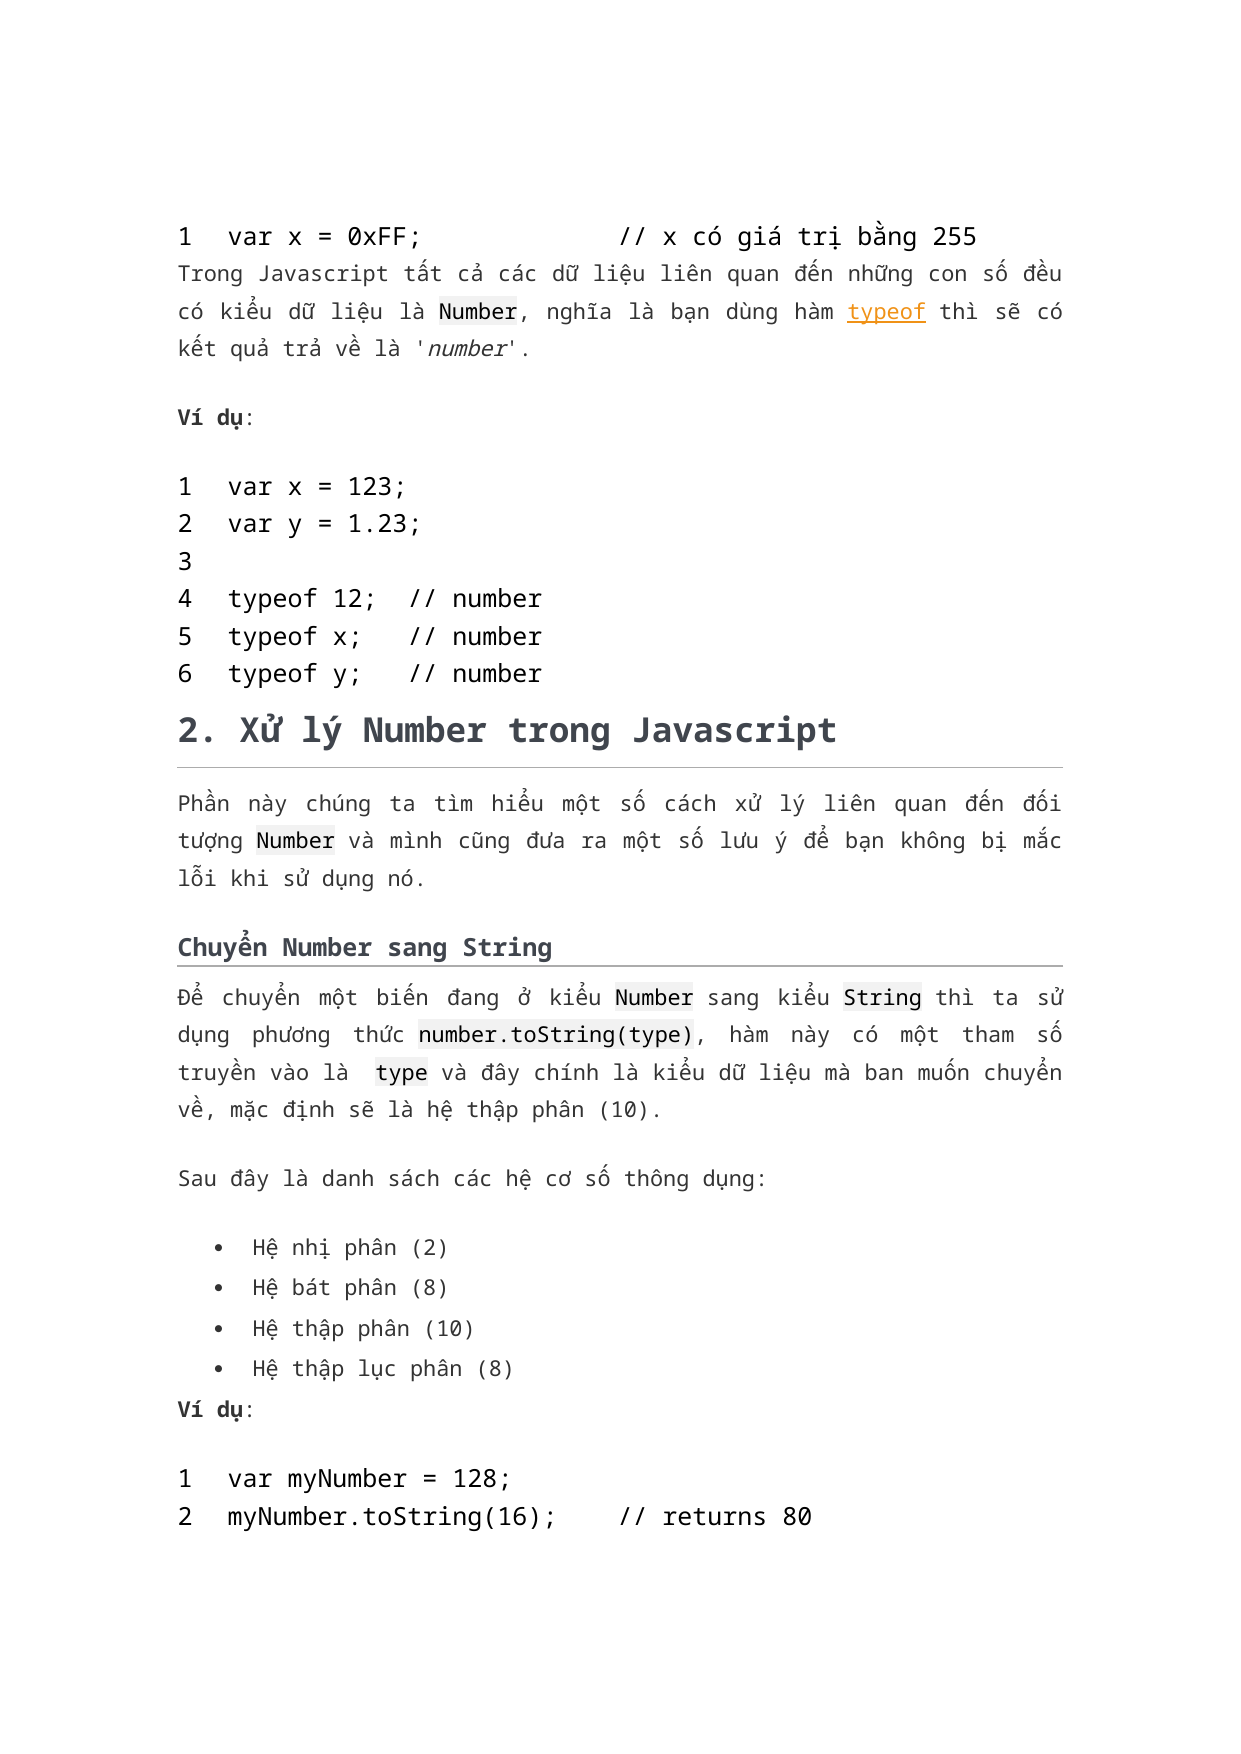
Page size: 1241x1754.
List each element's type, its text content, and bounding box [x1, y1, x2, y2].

text Chuyển Number sang String [177, 928, 1063, 965]
list Hệ bát phân (8) [215, 1268, 1063, 1306]
table_header 1 2 3 4 5 6 [177, 467, 227, 692]
table_header 1 2 3 4 [177, 1459, 227, 1534]
list Hệ thập lục phân (8) [215, 1349, 1063, 1387]
text Trong Javascript tất cả các dữ liệu liên quan đến những con số đều có kiểu dữ liệu là Number, nghĩa là bạn dùng hàm typeof thì sẽ có kết quả trả về là 'number'. [177, 254, 1063, 367]
text Sau đây là danh sách các hệ cơ số thông dụng: [177, 1159, 1063, 1196]
text 2. Xử lý Number trong Javascript [177, 692, 1063, 767]
table_header 1 [177, 217, 227, 254]
table_header var x = 123; var y = 1.23; typeof 12; // number typeof x; // number typeof y; // number [227, 467, 1130, 692]
list Hệ thập phân (10) [215, 1309, 1063, 1346]
table_header var x = 0xFF; // x có giá trị bằng 255 [227, 217, 1130, 254]
text Phần này chúng ta tìm hiểu một số cách xử lý liên quan đến đối tượng Number và mình cũng đưa ra một số lưu ý để bạn không bị mắc lỗi khi sử dụng nó. [177, 784, 1063, 896]
text Để chuyển một biến đang ở kiểu Number sang kiểu String thì ta sử dụng phương thức number.toString(type), hàm này có một tham số truyền vào là type và đây chính là kiểu dữ liệu mà ban muốn chuyển về, mặc định sẽ là hệ thập phân (10). [177, 978, 1063, 1128]
text Ví dụ: [177, 398, 1063, 436]
list Hệ nhị phân (2) [215, 1228, 1063, 1265]
text Ví dụ: [177, 1390, 1063, 1428]
table_header var myNumber = 128; myNumber.toString(16); // returns 80 myNumber.toString(8); // returns 200 myNumber.toString(2); // returns 10000000 [227, 1459, 1130, 1534]
